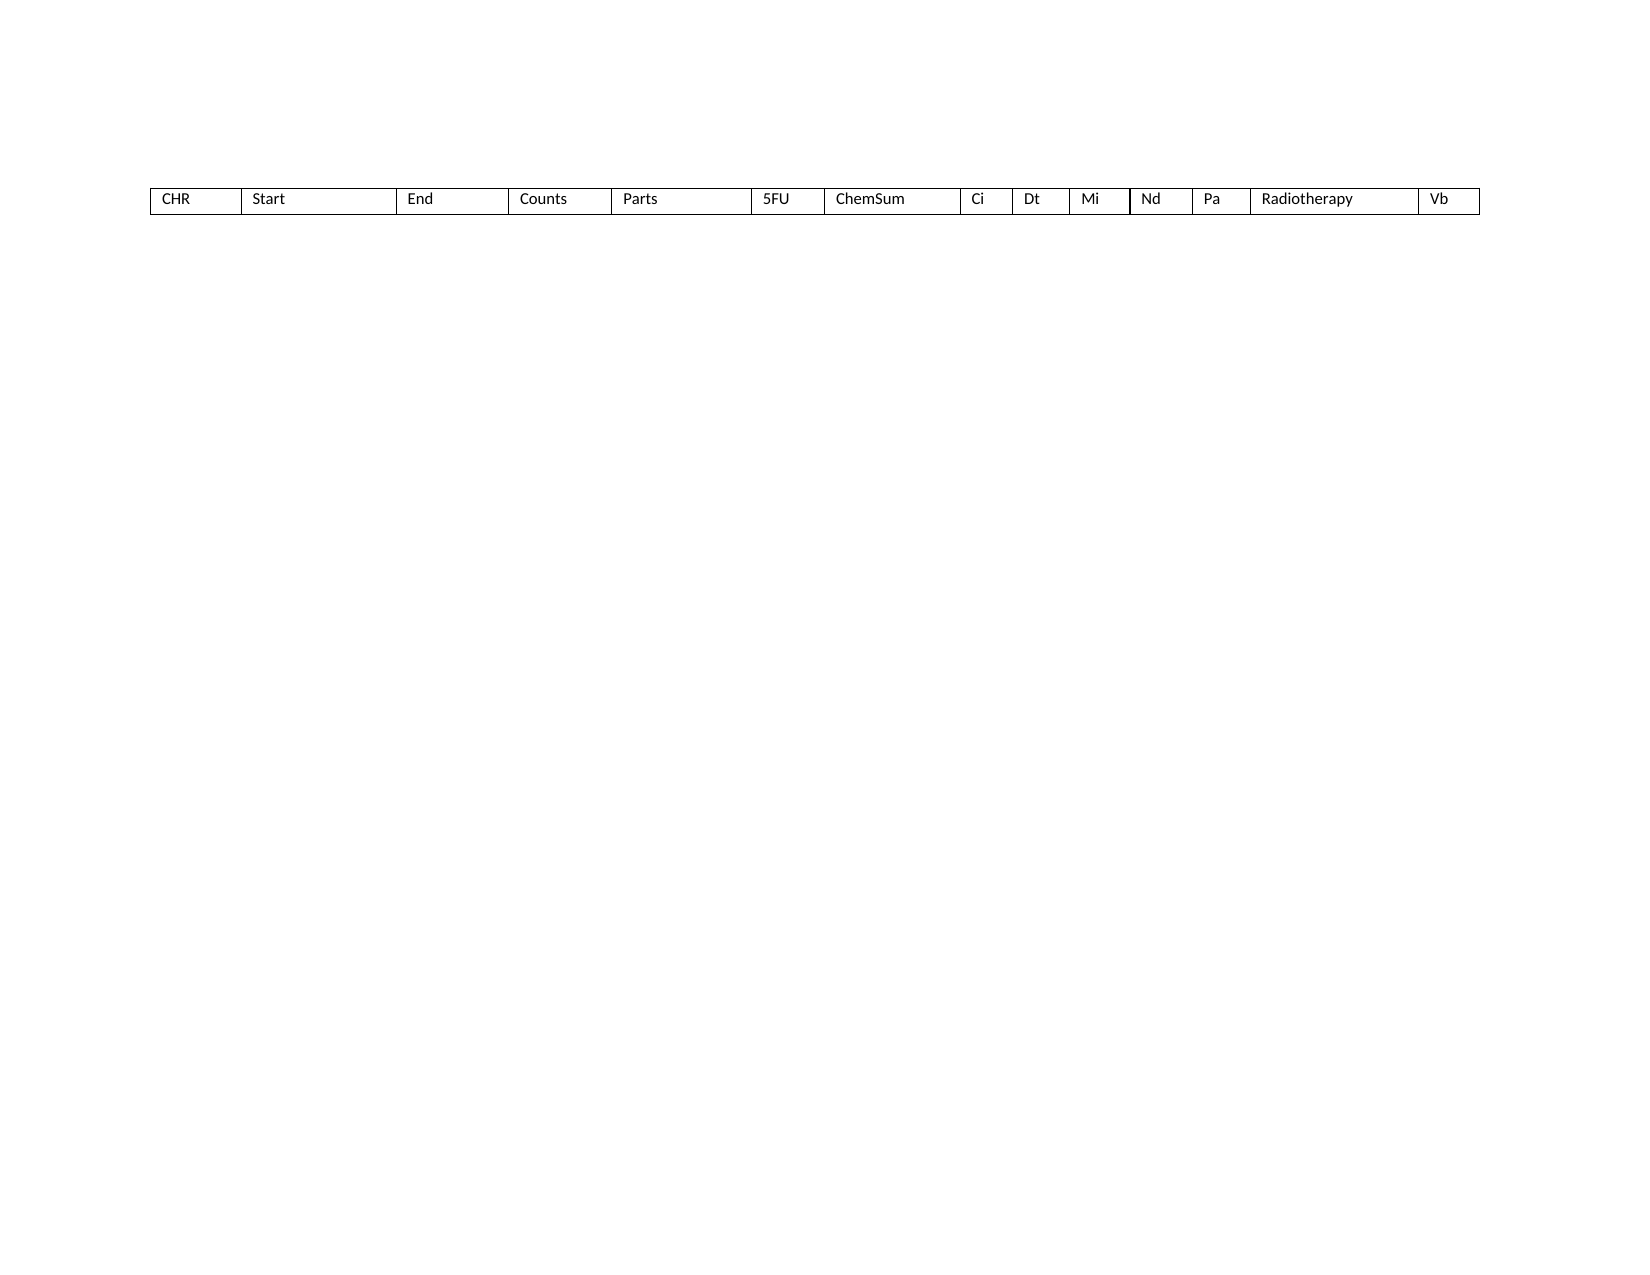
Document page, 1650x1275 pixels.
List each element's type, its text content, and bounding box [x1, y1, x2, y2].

table_header CHR [151, 189, 241, 213]
table_header Parts [612, 189, 751, 213]
table_header Nd [1131, 189, 1192, 213]
table_header Ci [961, 189, 1012, 213]
table_header Start [242, 189, 396, 213]
table_header Counts [509, 189, 611, 213]
table_header Radiotherapy [1251, 189, 1418, 213]
table_header Vb [1419, 189, 1479, 213]
table_header Mi [1070, 189, 1129, 213]
table_header 5FU [752, 189, 824, 213]
table_header Dt [1013, 189, 1069, 213]
table_header End [397, 189, 508, 213]
table_header Pa [1193, 189, 1250, 213]
table_header ChemSum [825, 189, 960, 213]
